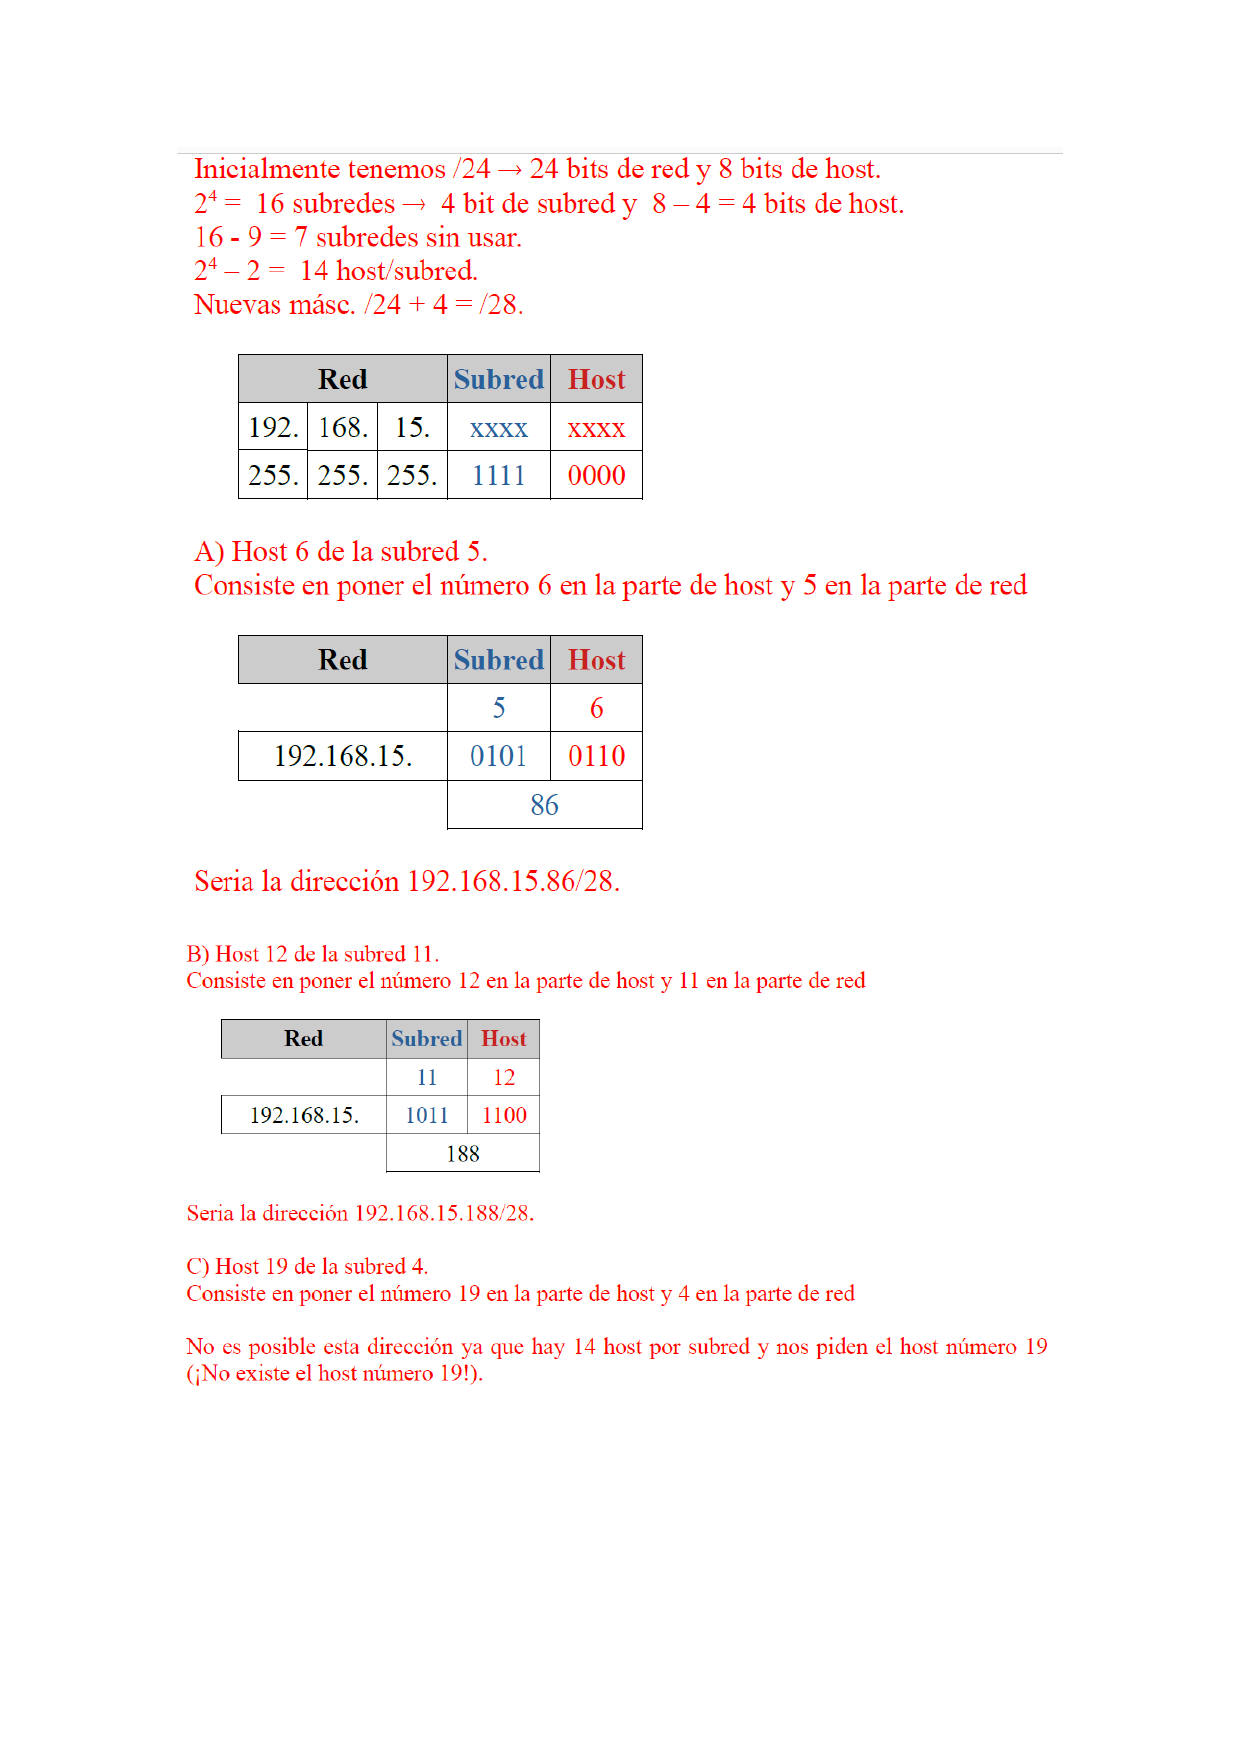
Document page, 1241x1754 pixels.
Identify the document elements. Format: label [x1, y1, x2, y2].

picture [177, 147, 1063, 918]
picture [177, 936, 1063, 1390]
